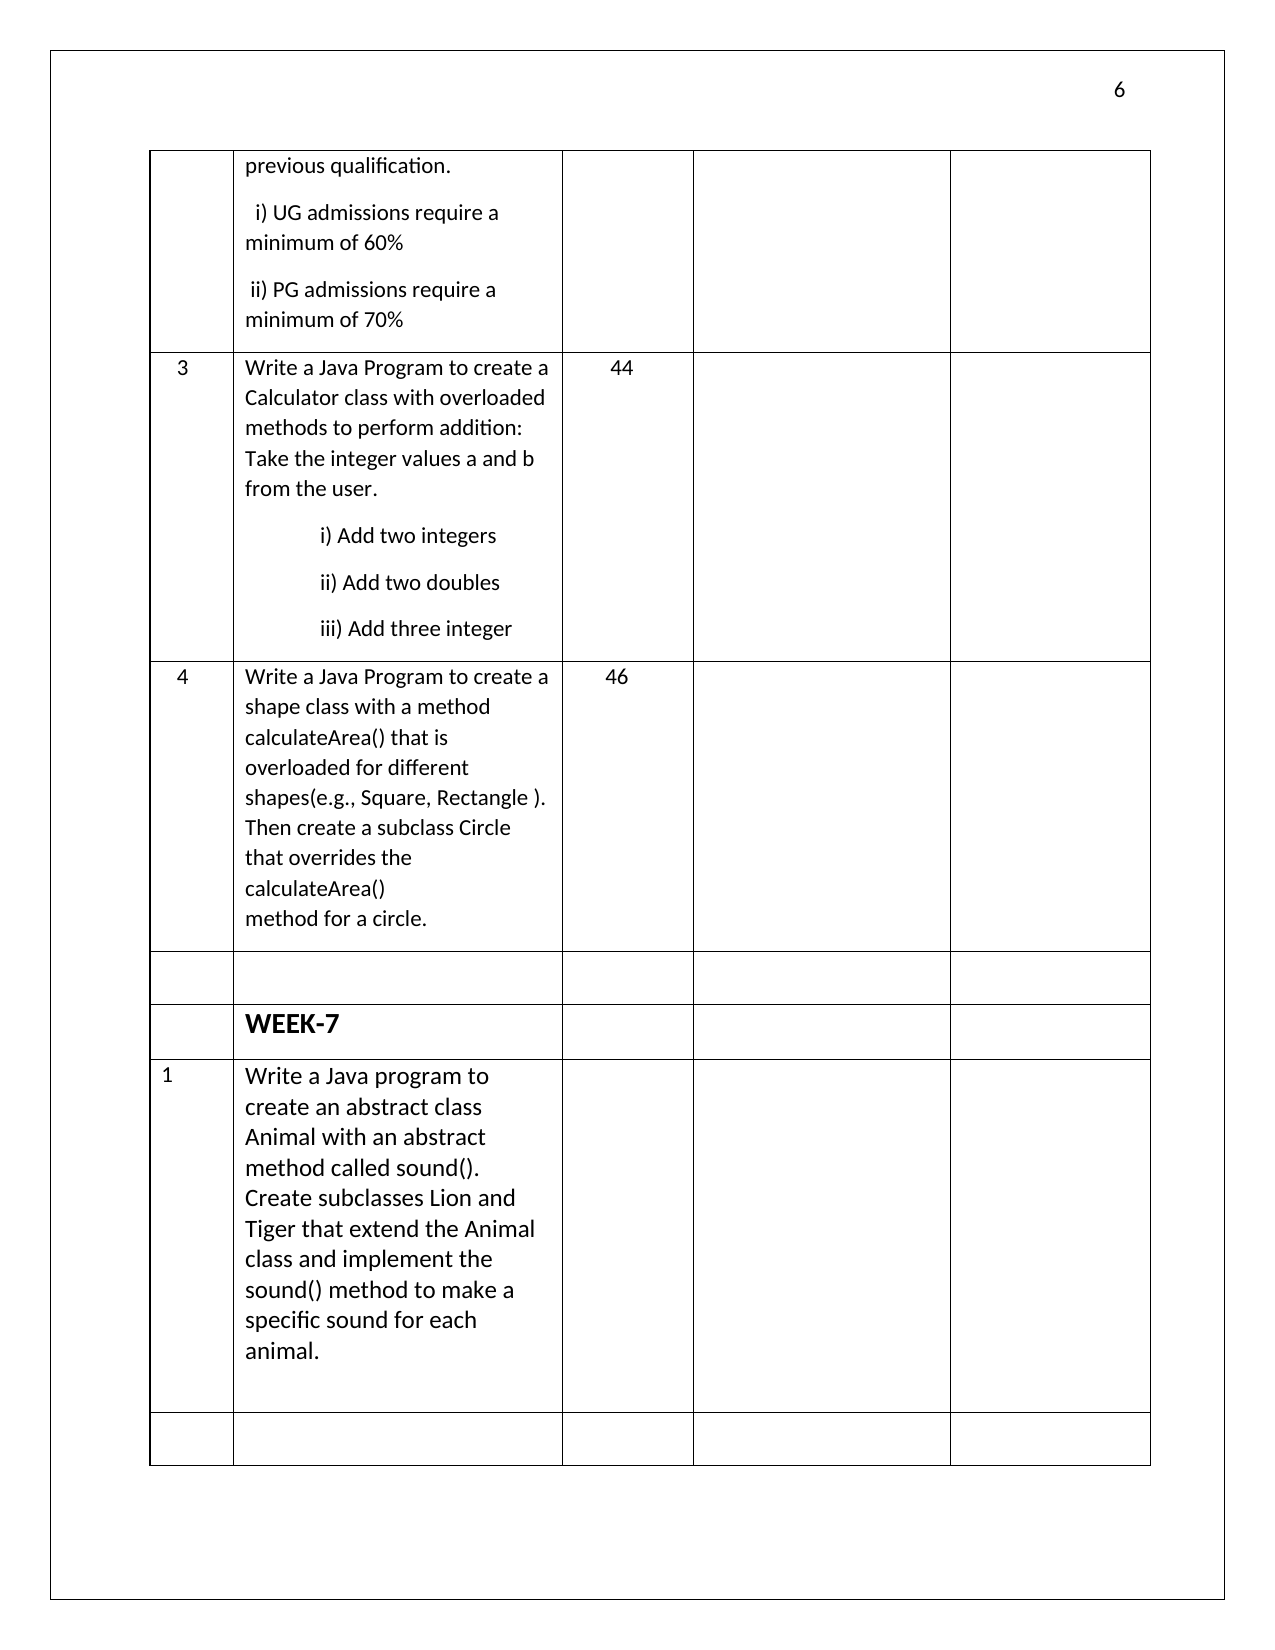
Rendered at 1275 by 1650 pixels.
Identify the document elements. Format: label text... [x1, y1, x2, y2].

table_cell [694, 952, 950, 1004]
table_cell [951, 353, 1150, 661]
table_cell 2 [151, 151, 233, 352]
table_cell [694, 662, 950, 951]
table_cell 4 [151, 662, 233, 951]
table_cell [951, 1413, 1150, 1465]
table_cell [563, 1060, 693, 1412]
table_cell [694, 353, 950, 661]
table_cell [151, 952, 233, 1004]
table_cell Write a Java Program to create a shape class with a method calculateArea() that is overloaded for different shapes(e.g., Square, Rectangle ). Then create a subclass Circle that overrides the calculateArea() method for a circle. [234, 662, 562, 951]
table_cell [694, 1005, 950, 1059]
table_cell [694, 1060, 950, 1412]
table_cell Write a Java program to create an abstract class Animal with an abstract method called sound(). Create subclasses Lion and Tiger that extend the Animal class and implement the sound() method to make a specific sound for each animal. [234, 1060, 562, 1412]
table_cell [951, 952, 1150, 1004]
table_cell [563, 1005, 693, 1059]
table_cell [694, 1413, 950, 1465]
table_cell [951, 662, 1150, 951]
table_cell 3 [151, 353, 233, 661]
table_cell 41 [563, 151, 693, 352]
table_cell Write a Java Program to create a Calculator class with overloaded methods to perform addition: Take the integer values a and b from the user. i) Add two integers ii) Add two doubles iii) Add three integer [234, 353, 562, 661]
table_cell 46 [563, 662, 693, 951]
table_cell [151, 1413, 233, 1465]
table_cell [951, 151, 1150, 352]
table_cell [234, 952, 562, 1004]
table_cell [951, 1005, 1150, 1059]
table_cell 1 [151, 1060, 233, 1412]
table_cell [234, 1413, 562, 1465]
table_cell WEEK-7 [234, 1005, 562, 1059]
table_cell [951, 1060, 1150, 1412]
table_cell [563, 1413, 693, 1465]
table_cell [151, 1005, 233, 1059]
table_cell [563, 952, 693, 1004]
table_cell [694, 151, 950, 352]
table_cell 44 [563, 353, 693, 661]
